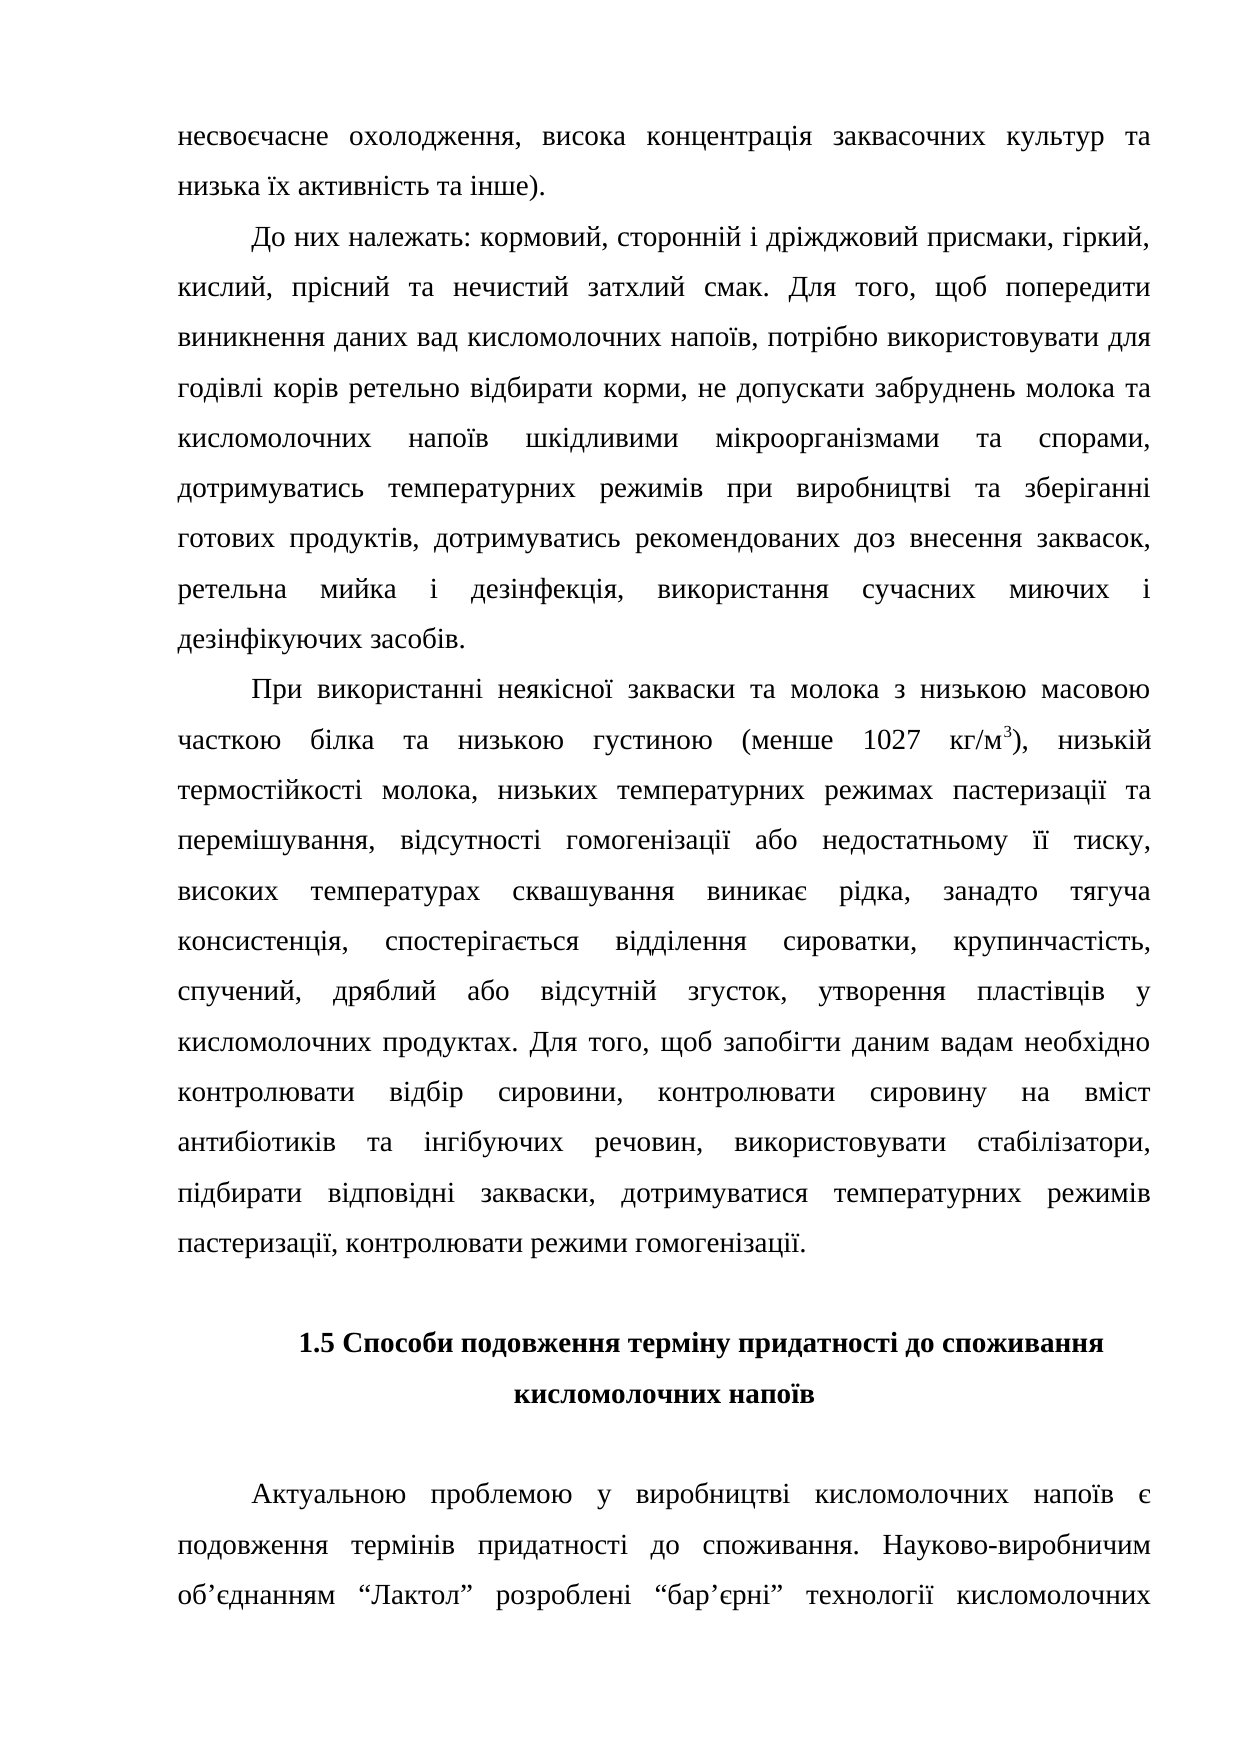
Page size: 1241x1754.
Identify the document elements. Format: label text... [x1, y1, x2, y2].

text При використанні неякісної закваски та молока з низькою масовою часткою білка та низькою густиною (менше 1027 кг/м3), низькій термостійкості молока, низьких температурних режимах пастеризації та перемішування, відсутності гомогенізації або недостатньому її тиску, високих температурах сквашування виникає рідка, занадто тягуча консистенція, спостерігається відділення сироватки, крупинчастість, спучений, дряблий або відсутній згусток, утворення пластівців у кисломолочних продуктах. Для того, щоб запобігти даним вадам необхідно контролювати відбір сировини, контролювати сировину на вміст антибіотиків та інгібуючих речовин, використовувати стабілізатори, підбирати відповідні закваски, дотримуватися температурних режимів пастеризації, контролювати режими гомогенізації. [177, 672, 1152, 1258]
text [177, 1477, 1152, 1611]
text 1.5 Способи подовження терміну придатності до споживання кисломолочних напоїв [177, 1326, 1152, 1409]
text До них належать: кормовий, сторонній і дріжджовий присмаки, гіркий, кислий, прісний та нечистий затхлий смак. Для того, щоб попередити виникнення даних вад кисломолочних напоїв, потрібно використовувати для годівлі корів ретельно відбирати корми, не допускати забруднень молока та кисломолочних напоїв шкідливими мікроорганізмами та спорами, дотримуватись температурних режимів при виробництві та зберіганні готових продуктів, дотримуватись рекомендованих доз внесення заквасок, ретельна мийка і дезінфекція, використання сучасних миючих і дезінфікуючих засобів. [177, 219, 1152, 655]
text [177, 118, 1152, 202]
